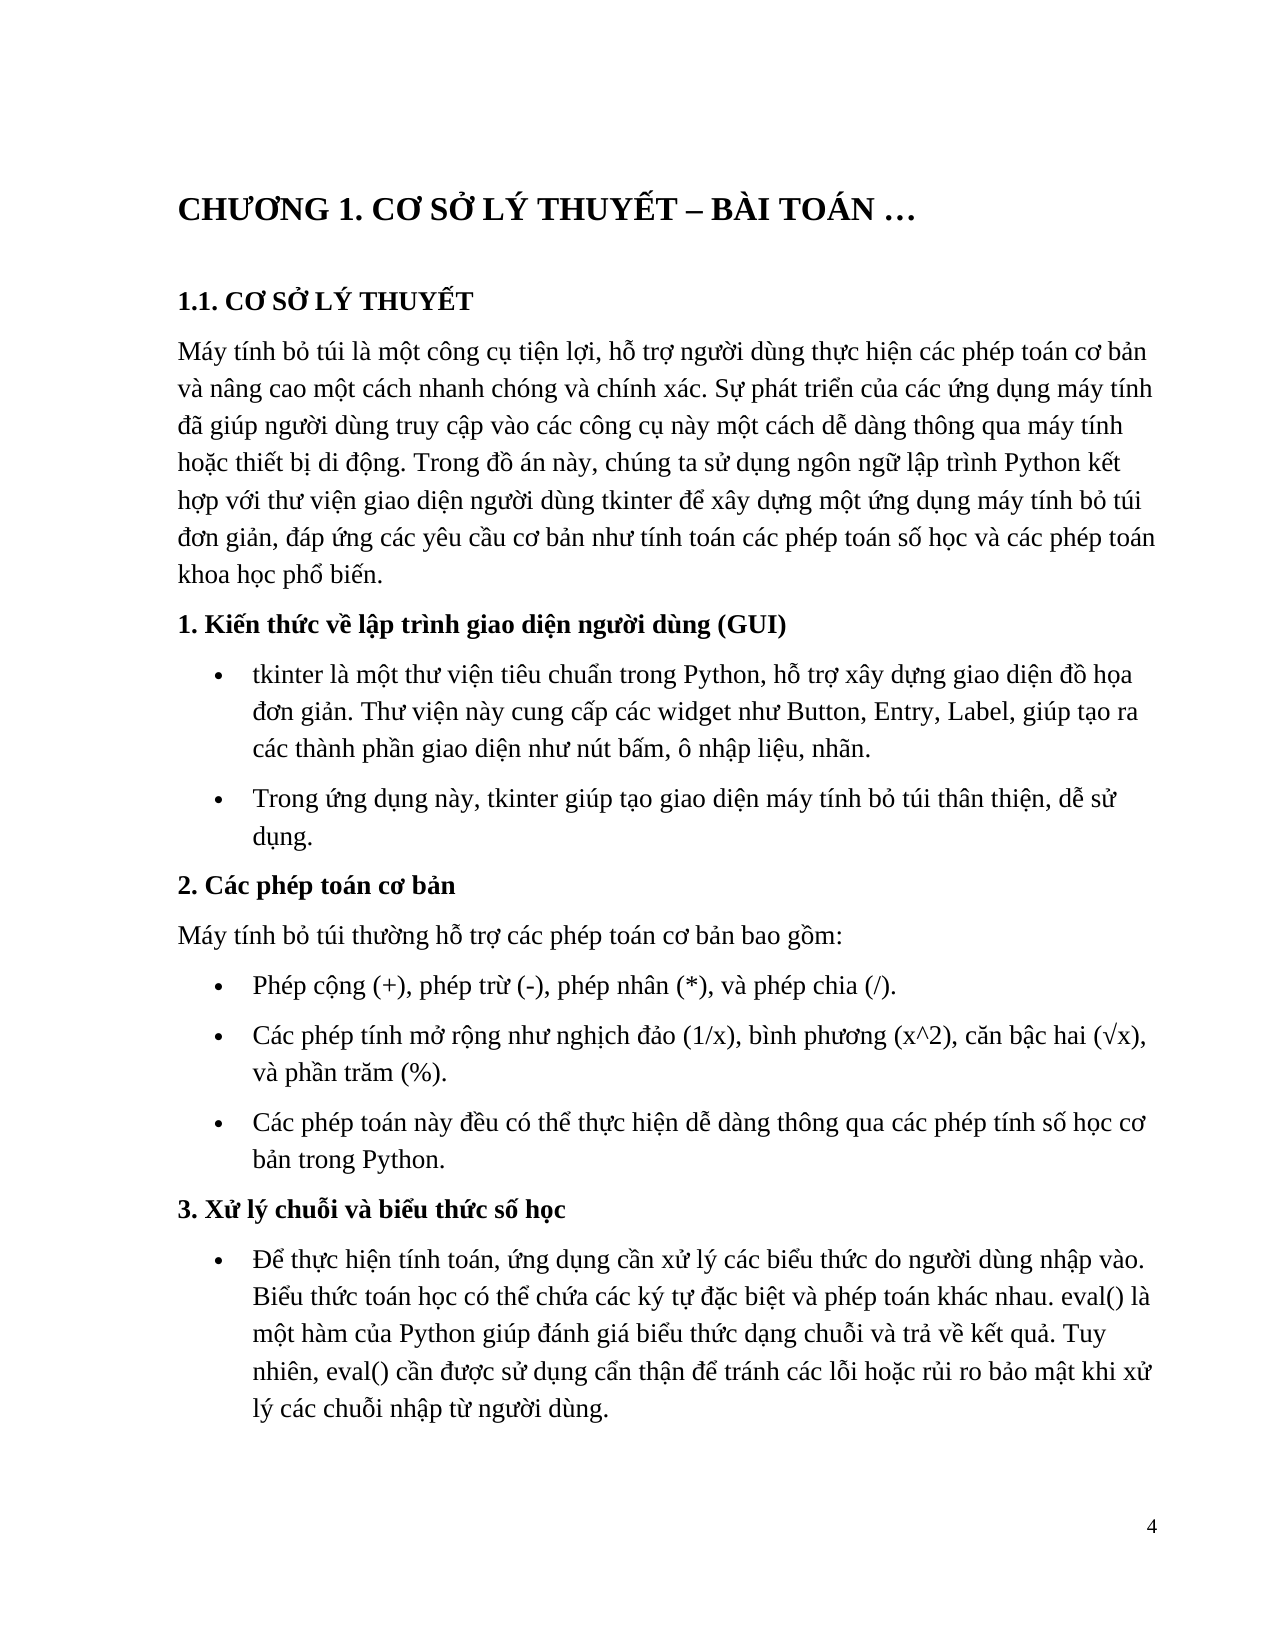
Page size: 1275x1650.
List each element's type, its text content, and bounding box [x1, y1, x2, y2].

text 2. Các phép toán cơ bản [177, 869, 1157, 901]
subtitle CHƯƠNG 1. CƠ SỞ LÝ THUYẾT – BÀI TOÁN … [177, 189, 1157, 227]
list Các phép toán này đều có thể thực hiện dễ dàng thông qua các phép tính số học cơ bản trong Python. [215, 1106, 1157, 1174]
list Phép cộng (+), phép trừ (-), phép nhân (*), và phép chia (/). [215, 969, 1157, 1000]
text 3. Xử lý chuỗi và biểu thức số học [177, 1193, 1157, 1224]
text Máy tính bỏ túi là một công cụ tiện lợi, hỗ trợ người dùng thực hiện các phép toán cơ bản và nâng cao một cách nhanh chóng và chính xác. Sự phát triển của các ứng dụng máy tính đã giúp người dùng truy cập vào các công cụ này một cách dễ dàng thông qua máy tính hoặc thiết bị di động. Trong đồ án này, chúng ta sử dụng ngôn ngữ lập trình Python kết hợp với thư viện giao diện người dùng tkinter để xây dựng một ứng dụng máy tính bỏ túi đơn giản, đáp ứng các yêu cầu cơ bản như tính toán các phép toán số học và các phép toán khoa học phổ biến. [177, 334, 1157, 589]
list tkinter là một thư viện tiêu chuẩn trong Python, hỗ trợ xây dựng giao diện đồ họa đơn giản. Thư viện này cung cấp các widget như Button, Entry, Label, giúp tạo ra các thành phần giao diện như nút bấm, ô nhập liệu, nhãn. [215, 658, 1157, 764]
text 1. Kiến thức về lập trình giao diện người dùng (GUI) [177, 608, 1157, 639]
list Để thực hiện tính toán, ứng dụng cần xử lý các biểu thức do người dùng nhập vào. Biểu thức toán học có thể chứa các ký tự đặc biệt và phép toán khác nhau. eval() là một hàm của Python giúp đánh giá biểu thức dạng chuỗi và trả về kết quả. Tuy nhiên, eval() cần được sử dụng cẩn thận để tránh các lỗi hoặc rủi ro bảo mật khi xử lý các chuỗi nhập từ người dùng. [215, 1243, 1157, 1423]
text Máy tính bỏ túi thường hỗ trợ các phép toán cơ bản bao gồm: [177, 919, 1157, 950]
text 1.1. CƠ SỞ LÝ THUYẾT [177, 247, 1157, 316]
list Trong ứng dụng này, tkinter giúp tạo giao diện máy tính bỏ túi thân thiện, dễ sử dụng. [215, 782, 1157, 851]
list Các phép tính mở rộng như nghịch đảo (1/x), bình phương (x^2), căn bậc hai (√x), và phần trăm (%). [215, 1019, 1157, 1087]
